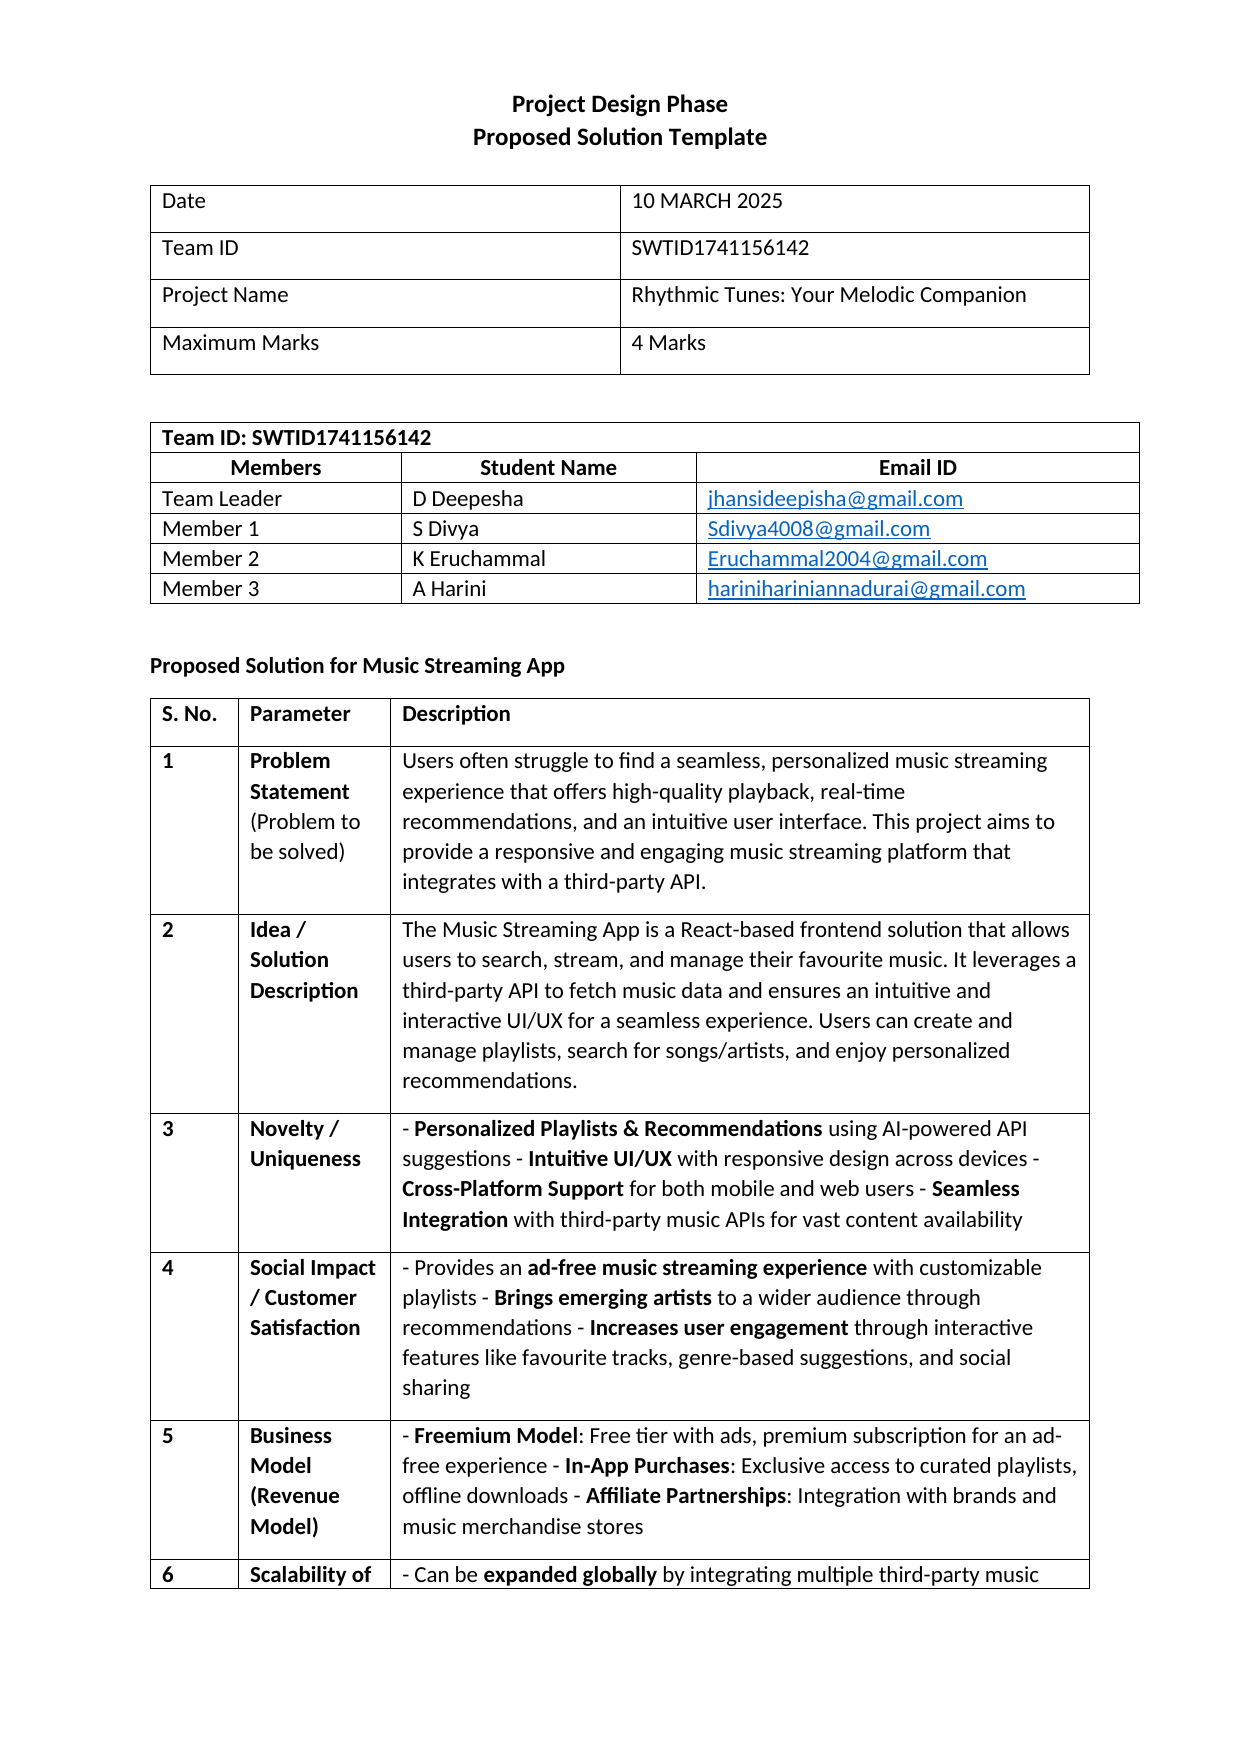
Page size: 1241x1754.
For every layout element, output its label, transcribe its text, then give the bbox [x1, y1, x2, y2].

table_cell - Freemium Model: Free tier with ads, premium subscription for an ad-free experience - In-App Purchases: Exclusive access to curated playlists, offline downloads - Affiliate Partnerships: Integration with brands and music merchandise stores [391, 1421, 1089, 1559]
table_header Parameter [239, 699, 390, 746]
text Proposed Solution Template [150, 122, 1090, 152]
table_cell S Divya [402, 514, 696, 543]
text Proposed Solution for Music Streaming App [150, 651, 1090, 679]
table_cell Member 2 [151, 544, 401, 573]
table_cell Novelty / Uniqueness [239, 1114, 390, 1252]
table_cell Rhythmic Tunes: Your Melodic Companion [621, 280, 1089, 327]
table_header S. No. [151, 699, 238, 746]
table_cell Problem Statement (Problem to be solved) [239, 747, 390, 914]
table_cell Eruchammal2004@gmail.com [697, 544, 1139, 573]
table_cell A Harini [402, 574, 696, 603]
table_cell Sdivya4008@gmail.com [697, 514, 1139, 543]
table_cell - Provides an ad-free music streaming experience with customizable playlists - Brings emerging artists to a wider audience through recommendations - Increases user engagement through interactive features like favourite tracks, genre-based suggestions, and social sharing [391, 1253, 1089, 1420]
table_cell The Music Streaming App is a React-based frontend solution that allows users to search, stream, and manage their favourite music. It leverages a third-party API to fetch music data and ensures an intuitive and interactive UI/UX for a seamless experience. Users can create and manage playlists, search for songs/artists, and enjoy personalized recommendations. [391, 915, 1089, 1113]
table_cell 5 [151, 1421, 238, 1559]
table_cell 4 [151, 1253, 238, 1420]
table_cell SWTID1741156142 [621, 233, 1089, 279]
table_cell D Deepesha [402, 483, 696, 512]
table_cell Social Impact / Customer Satisfaction [239, 1253, 390, 1420]
table_cell Member 1 [151, 514, 401, 543]
table_header Description [391, 699, 1089, 746]
table_cell 3 [151, 1114, 238, 1252]
table_cell harinihariniannadurai@gmail.com [697, 574, 1139, 603]
table_cell Student Name [402, 453, 696, 482]
table_cell Business Model (Revenue Model) [239, 1421, 390, 1559]
table_cell Email ID [697, 453, 1139, 482]
table_cell - Personalized Playlists & Recommendations using AI-powered API suggestions - Intuitive UI/UX with responsive design across devices - Cross-Platform Support for both mobile and web users - Seamless Integration with third-party music APIs for vast content availability [391, 1114, 1089, 1252]
table_cell K Eruchammal [402, 544, 696, 573]
table_cell Team Leader [151, 483, 401, 512]
table_cell Users often struggle to find a seamless, personalized music streaming experience that offers high-quality playback, real-time recommendations, and an intuitive user interface. This project aims to provide a responsive and engaging music streaming platform that integrates with a third-party API. [391, 747, 1089, 914]
table_cell Member 3 [151, 574, 401, 603]
table_cell 4 Marks [621, 328, 1089, 374]
table_cell 1 [151, 747, 238, 914]
table_cell Team ID [151, 233, 620, 279]
table_cell Maximum Marks [151, 328, 620, 374]
table_cell Scalability of the Solution [239, 1560, 390, 1588]
table_cell 6 [151, 1560, 238, 1588]
table_header Date [151, 186, 620, 232]
table_cell Idea / Solution Description [239, 915, 390, 1113]
table_header 10 MARCH 2025 [621, 186, 1089, 232]
table_cell Project Name [151, 280, 620, 327]
table_header Team ID: SWTID1741156142 [151, 423, 1139, 452]
table_cell 2 [151, 915, 238, 1113]
table_cell jhansideepisha@gmail.com [697, 483, 1139, 512]
text Project Design Phase [150, 89, 1090, 119]
table_cell Members [151, 453, 401, 482]
